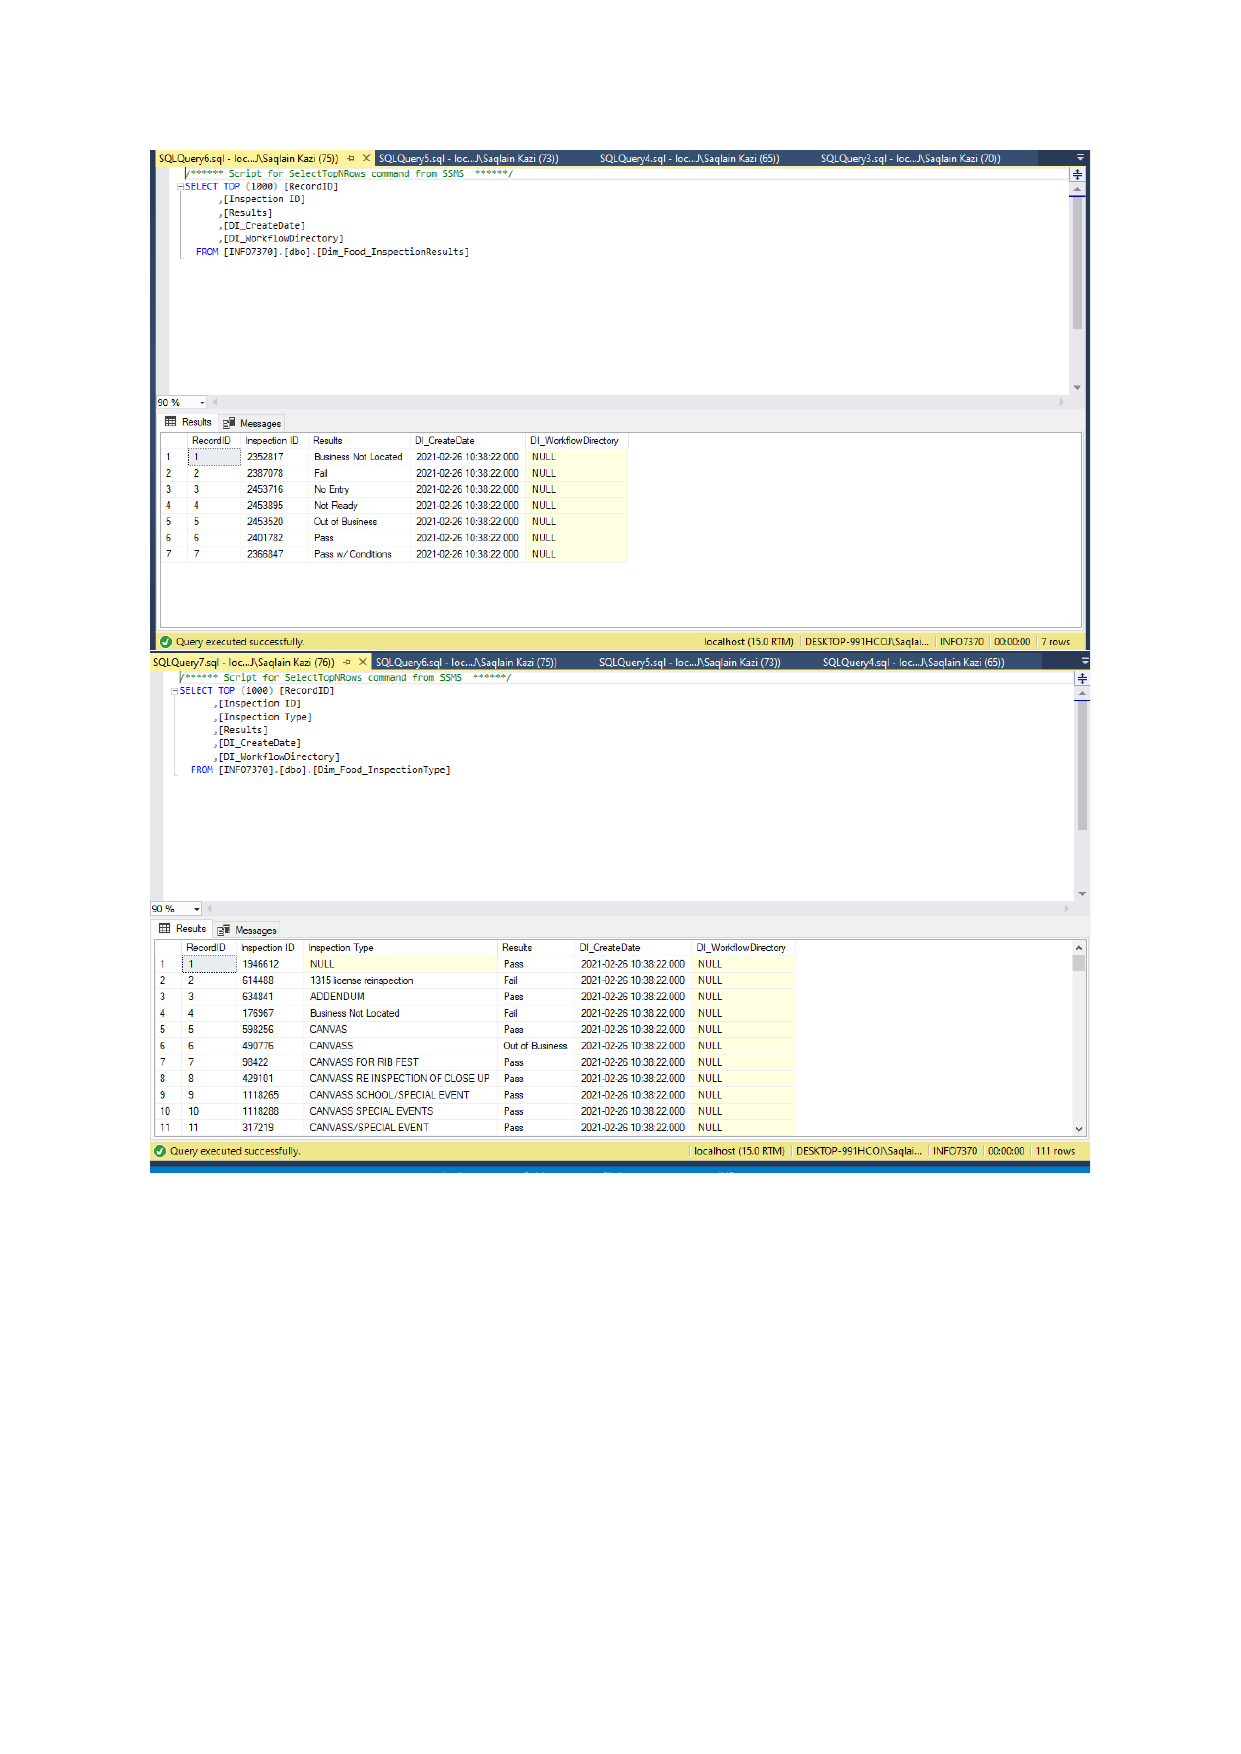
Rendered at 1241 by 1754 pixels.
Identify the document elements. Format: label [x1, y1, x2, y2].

picture [150, 150, 1091, 650]
picture [150, 651, 1091, 1173]
